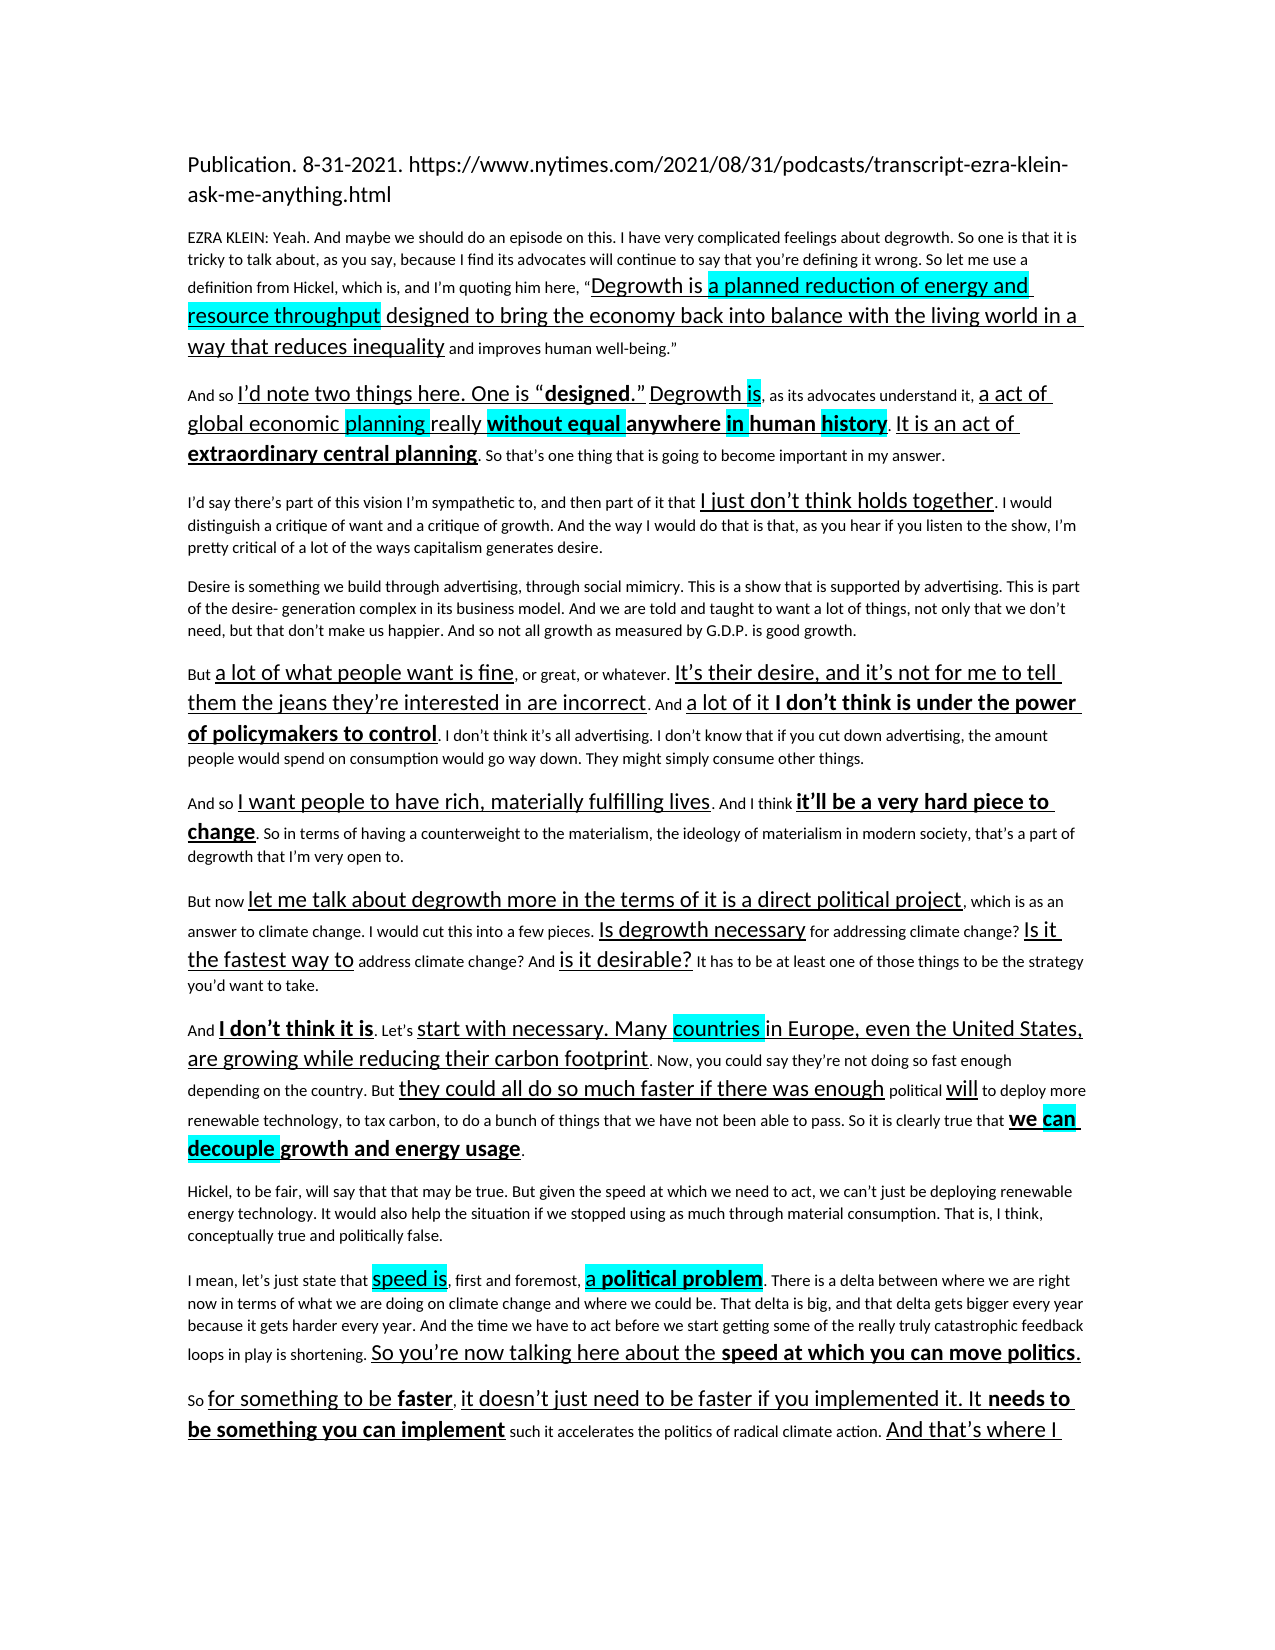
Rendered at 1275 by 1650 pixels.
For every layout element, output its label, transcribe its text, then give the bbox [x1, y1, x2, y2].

text And so I want people to have rich, materially fulfilling lives. And I think it’ll be a very hard piece to change. So in terms of having a counterweight to the materialism, the ideology of materialism in modern society, that’s a part of degrowth that I’m very open to. [187, 787, 1087, 867]
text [187, 1384, 1087, 1443]
text And I don’t think it is. Let’s start with necessary. Many countries in Europe, even the United States, are growing while reducing their carbon footprint. Now, you could say they’re not doing so fast enough depending on the country. But they could all do so much faster if there was enough political will to deploy more renewable technology, to tax carbon, to do a bunch of things that we have not been able to pass. So it is clearly true that we can decouple growth and energy usage. [187, 1014, 1087, 1163]
text But now let me talk about degrowth more in the terms of it is a direct political project, which is as an answer to climate change. I would cut this into a few pieces. Is degrowth necessary for addressing climate change? Is it the fastest way to address climate change? And is it desirable? It has to be at least one of those things to be the strategy you’d want to take. [187, 885, 1087, 996]
text I mean, let’s just state that speed is, first and foremost, a political problem. There is a delta between where we are right now in terms of what we are doing on climate change and where we could be. That delta is big, and that delta gets bigger every year because it gets harder every year. And the time we have to act before we start getting some of the really truly catastrophic feedback loops in play is shortening. So you’re now talking here about the speed at which you can move politics. [187, 1264, 1087, 1366]
text Hickel, to be fair, will say that that may be true. But given the speed at which we need to act, we can’t just be deploying renewable energy technology. It would also help the situation if we stopped using as much through material consumption. That is, I think, conceptually true and politically false. [187, 1181, 1087, 1246]
text And so I’d note two things here. One is “designed.” Degrowth is, as its advocates understand it, a act of global economic planning really without equal anywhere in human history. It is an act of extraordinary central planning. So that’s one thing that is going to become important in my answer. [187, 379, 1087, 467]
text Desire is something we build through advertising, through social mimicry. This is a show that is supported by advertising. This is part of the desire- generation complex in its business model. And we are told and taught to want a lot of things, not only that we don’t need, but that don’t make us happier. And so not all growth as measured by G.D.P. is good growth. [187, 576, 1087, 640]
text I’d say there’s part of this vision I’m sympathetic to, and then part of it that I just don’t think holds together. I would distinguish a critique of want and a critique of growth. And the way I would do that is that, as you hear if you listen to the show, I’m pretty critical of a lot of the ways capitalism generates desire. [187, 486, 1087, 558]
text EZRA KLEIN: Yeah. And maybe we should do an episode on this. I have very complicated feelings about degrowth. So one is that it is tricky to talk about, as you say, because I find its advocates will continue to say that you’re defining it wrong. So let me use a definition from Hickel, which is, and I’m quoting him here, “Degrowth is a planned reduction of energy and resource throughput designed to bring the economy back into balance with the living world in a way that reduces inequality and improves human well-being.” [187, 227, 1087, 360]
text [187, 150, 1087, 208]
text But a lot of what people want is fine, or great, or whatever. It’s their desire, and it’s not for me to tell them the jeans they’re interested in are incorrect. And a lot of it I don’t think is under the power of policymakers to control. I don’t think it’s all advertising. I don’t know that if you cut down advertising, the amount people would spend on consumption would go way down. They might simply consume other things. [187, 658, 1087, 769]
